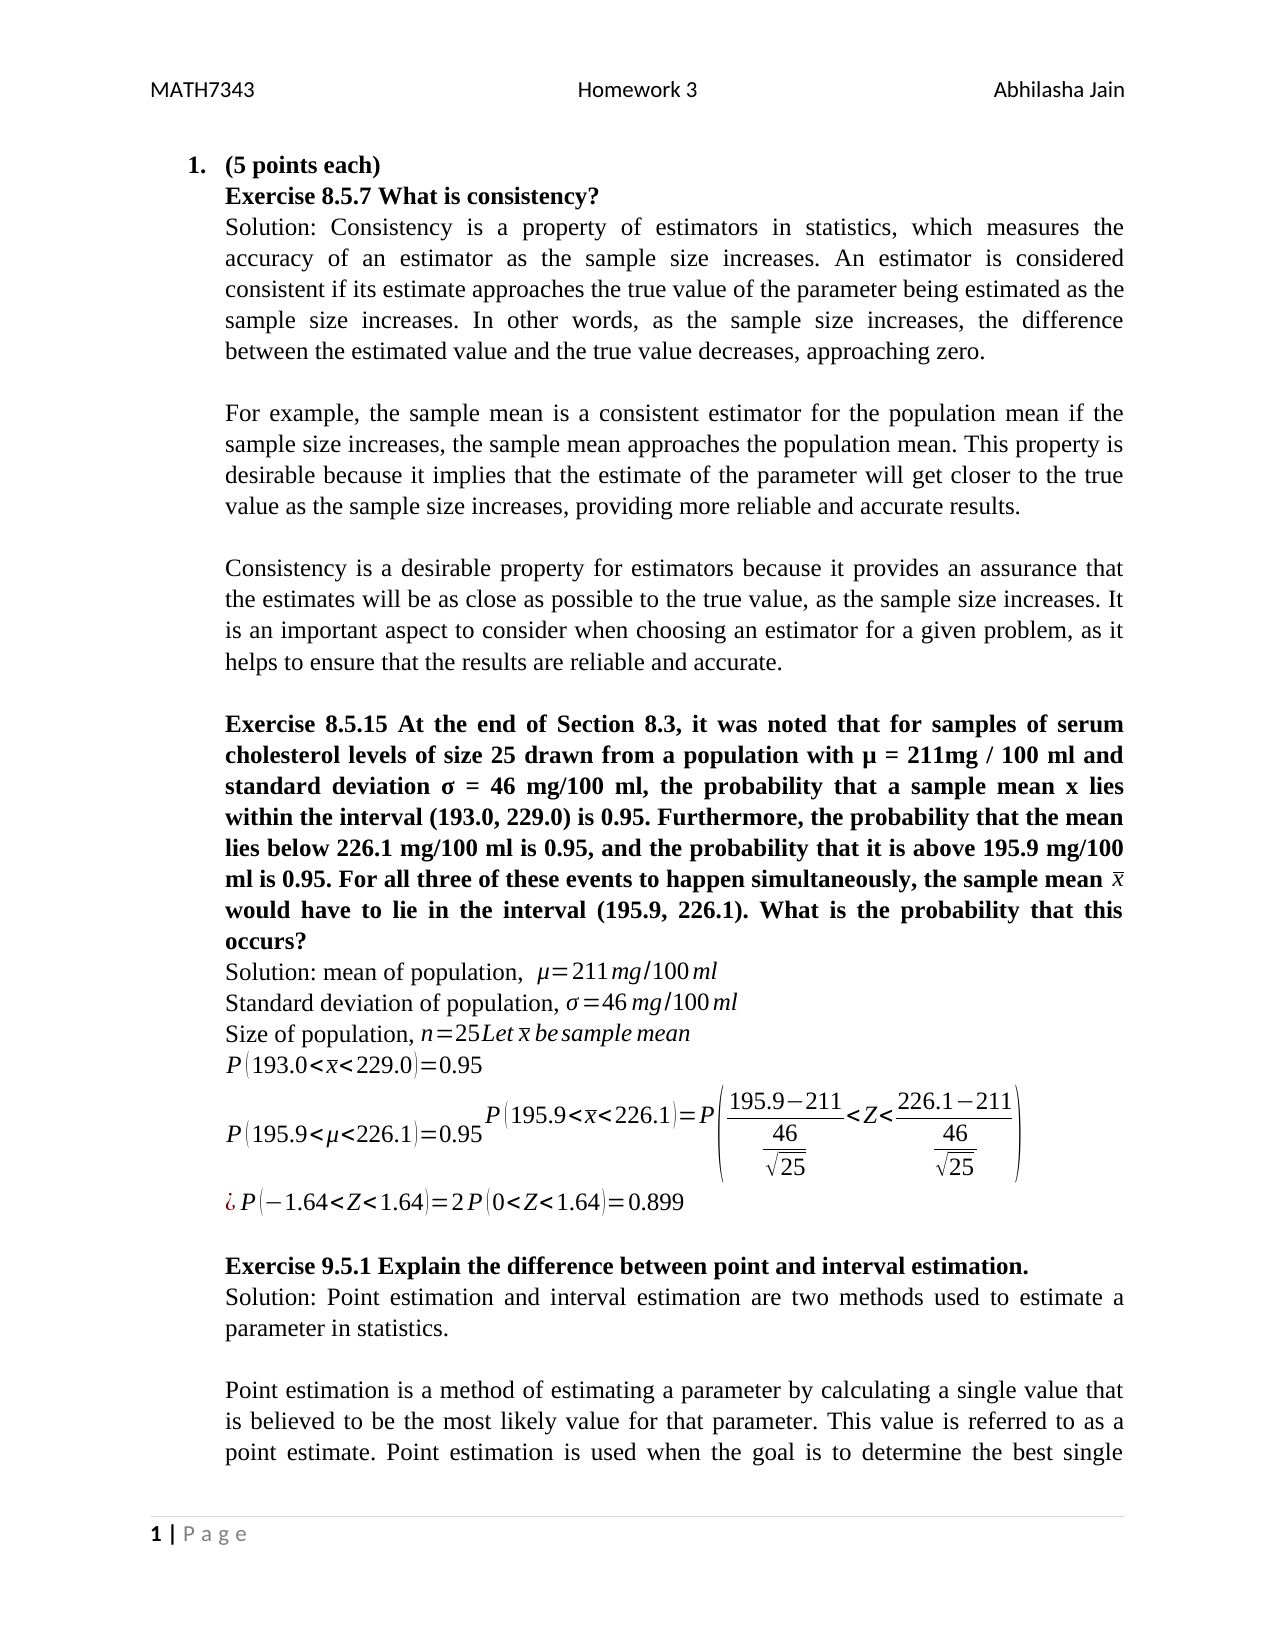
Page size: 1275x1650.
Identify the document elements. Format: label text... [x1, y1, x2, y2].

list Exercise 9.5.1 Explain the difference between point and interval estimation. [225, 1251, 1125, 1280]
list Standard deviation of population, [225, 988, 1125, 1017]
list Exercise 8.5.7 What is consistency? [225, 181, 1125, 210]
list (5 points each) [187, 150, 1125, 179]
list Exercise 8.5.15 At the end of Section 8.3, it was noted that for samples of serum cholesterol levels of size 25 drawn from a population with µ = 211mg / 100 ml and standard deviation σ = 46 mg/100 ml, the probability that a sample mean x lies within the interval (193.0, 229.0) is 0.95. Furthermore, the probability that the mean lies below 226.1 mg/100 ml is 0.95, and the probability that it is above 195.9 mg/100 ml is 0.95. For all three of these events to happen simultaneously, the sample mean would have to lie in the interval (195.9, 226.1). What is the probability that this occurs? [225, 709, 1125, 955]
list For example, the sample mean is a consistent estimator for the population mean if the sample size increases, the sample mean approaches the population mean. This property is desirable because it implies that the estimate of the parameter will get closer to the true value as the sample size increases, providing more reliable and accurate results. [225, 398, 1125, 520]
list Size of population, [225, 1019, 1125, 1048]
list Solution: Consistency is a property of estimators in statistics, which measures the accuracy of an estimator as the sample size increases. An estimator is considered consistent if its estimate approaches the true value of the parameter being estimated as the sample size increases. In other words, as the sample size increases, the difference between the estimated value and the true value decreases, approaching zero. [225, 212, 1125, 365]
list Solution: Point estimation and interval estimation are two methods used to estimate a parameter in statistics. [225, 1282, 1125, 1342]
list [225, 1375, 1125, 1466]
list Consistency is a desirable property for estimators because it provides an assurance that the estimates will be as close as possible to the true value, as the sample size increases. It is an important aspect to consider when choosing an estimator for a given problem, as it helps to ensure that the results are reliable and accurate. [225, 553, 1125, 675]
list Solution: mean of population, [225, 957, 1125, 986]
